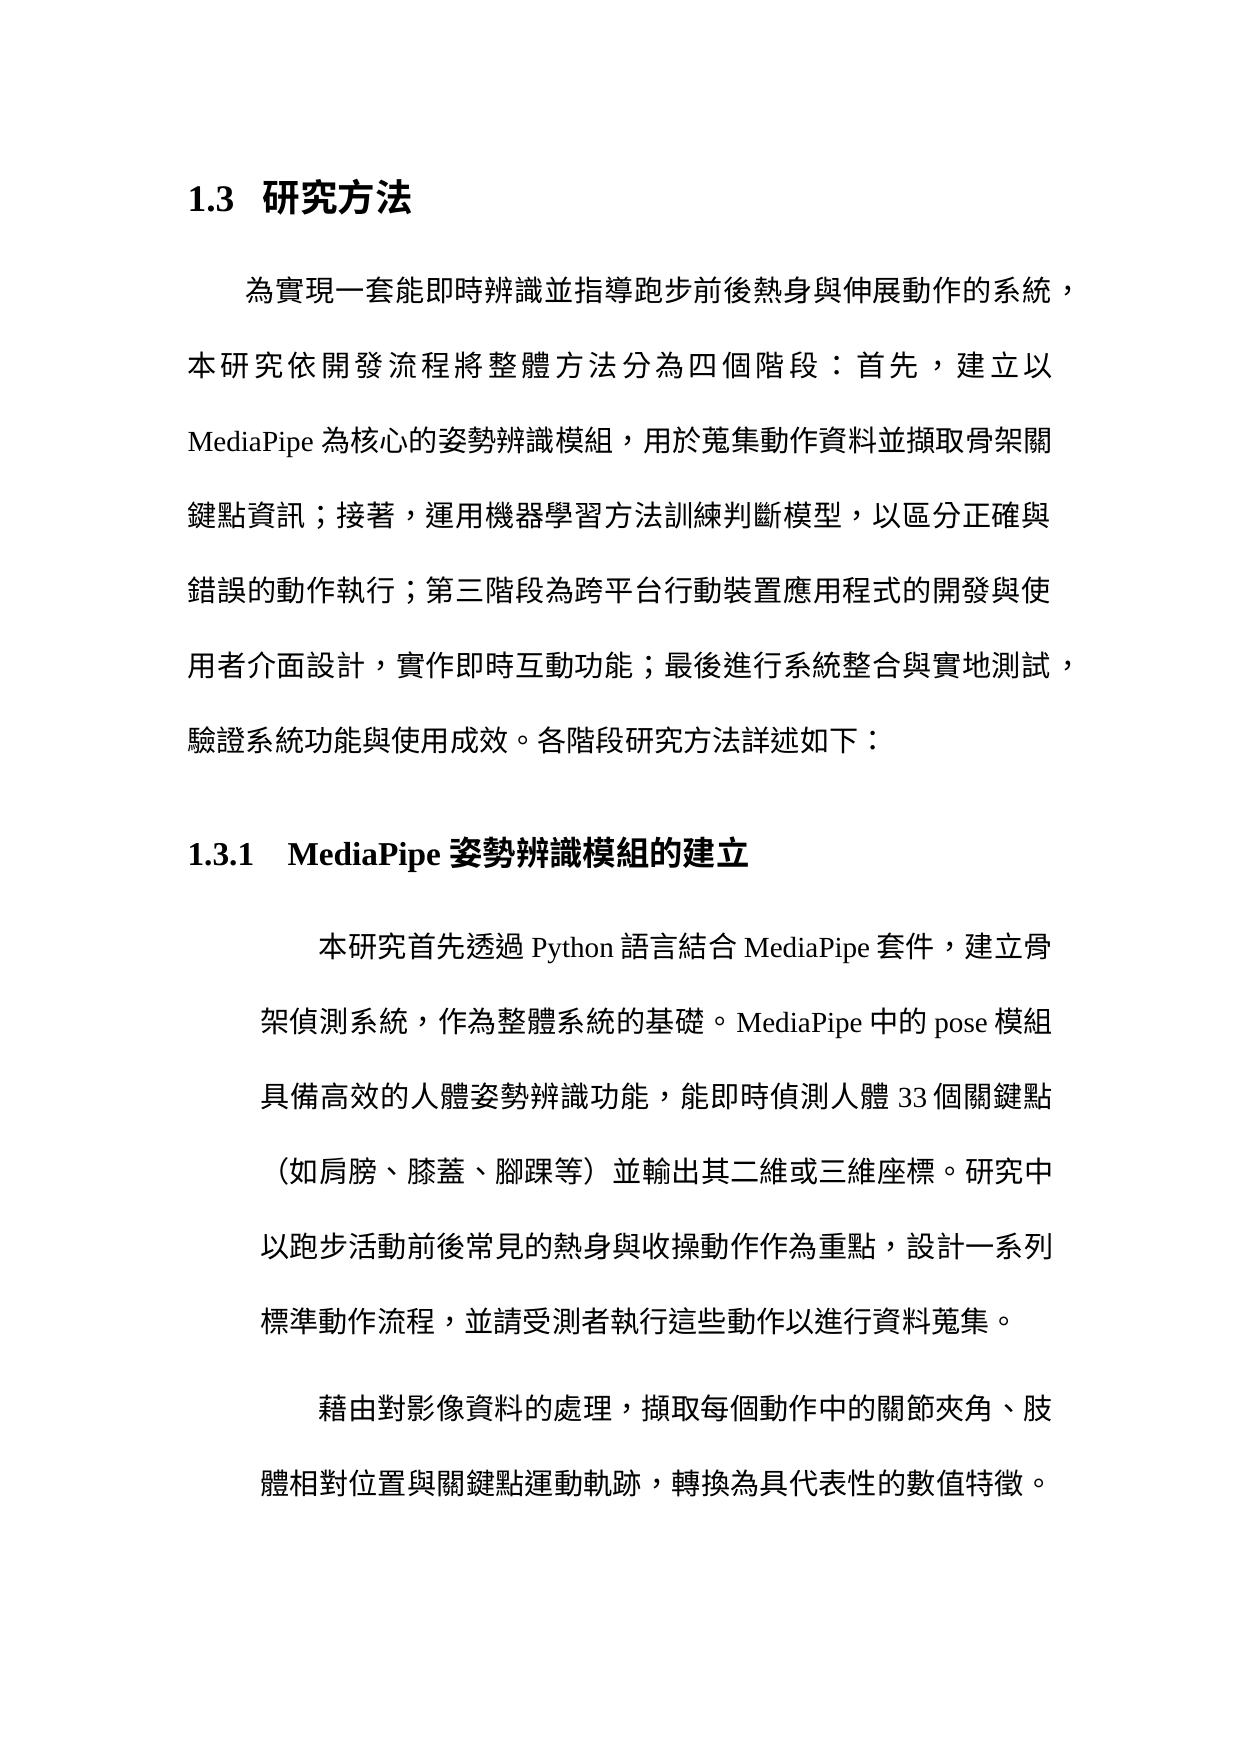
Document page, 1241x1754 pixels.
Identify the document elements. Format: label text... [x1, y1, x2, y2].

text 為實現一套能即時辨識並指導跑步前後熱身與伸展動作的系統，本研究依開發流程將整體方法分為四個階段：首先，建立以 MediaPipe 為核心的姿勢辨識模組，用於蒐集動作資料並擷取骨架關鍵點資訊；接著，運用機器學習方法訓練判斷模型，以區分正確與錯誤的動作執行；第三階段為跨平台行動裝置應用程式的開發與使用者介面設計，實作即時互動功能；最後進行系統整合與實地測試，驗證系統功能與使用成效。各階段研究方法詳述如下： [187, 251, 1053, 776]
subtitle MediaPipe 姿勢辨識模組的建立 [187, 813, 1053, 888]
list 本研究首先透過Python語言結合MediaPipe套件，建立骨架偵測系統，作為整體系統的基礎。MediaPipe中的pose模組具備高效的人體姿勢辨識功能，能即時偵測人體33個關鍵點（如肩膀、膝蓋、腳踝等）並輸出其二維或三維座標。研究中以跑步活動前後常見的熱身與收操動作作為重點，設計一系列標準動作流程，並請受測者執行這些動作以進行資料蒐集。 [260, 907, 1053, 1357]
list 藉由對影像資料的處理，擷取每個動作中的關節夾角、肢體相對位置與關鍵點運動軌跡，轉換為具代表性的數值特徵。這些資料將被整理成結構化的姿勢資料集，區分不同動作類型與正確與否的標記，作為後續機器學習模型訓練與動作判斷的依據。透過這樣的資料準備過程，可有效提升系統對不同使用者動作的辨識能力與判斷準確性。 [260, 1369, 1053, 1519]
subtitle 研究方法 [187, 157, 1053, 232]
